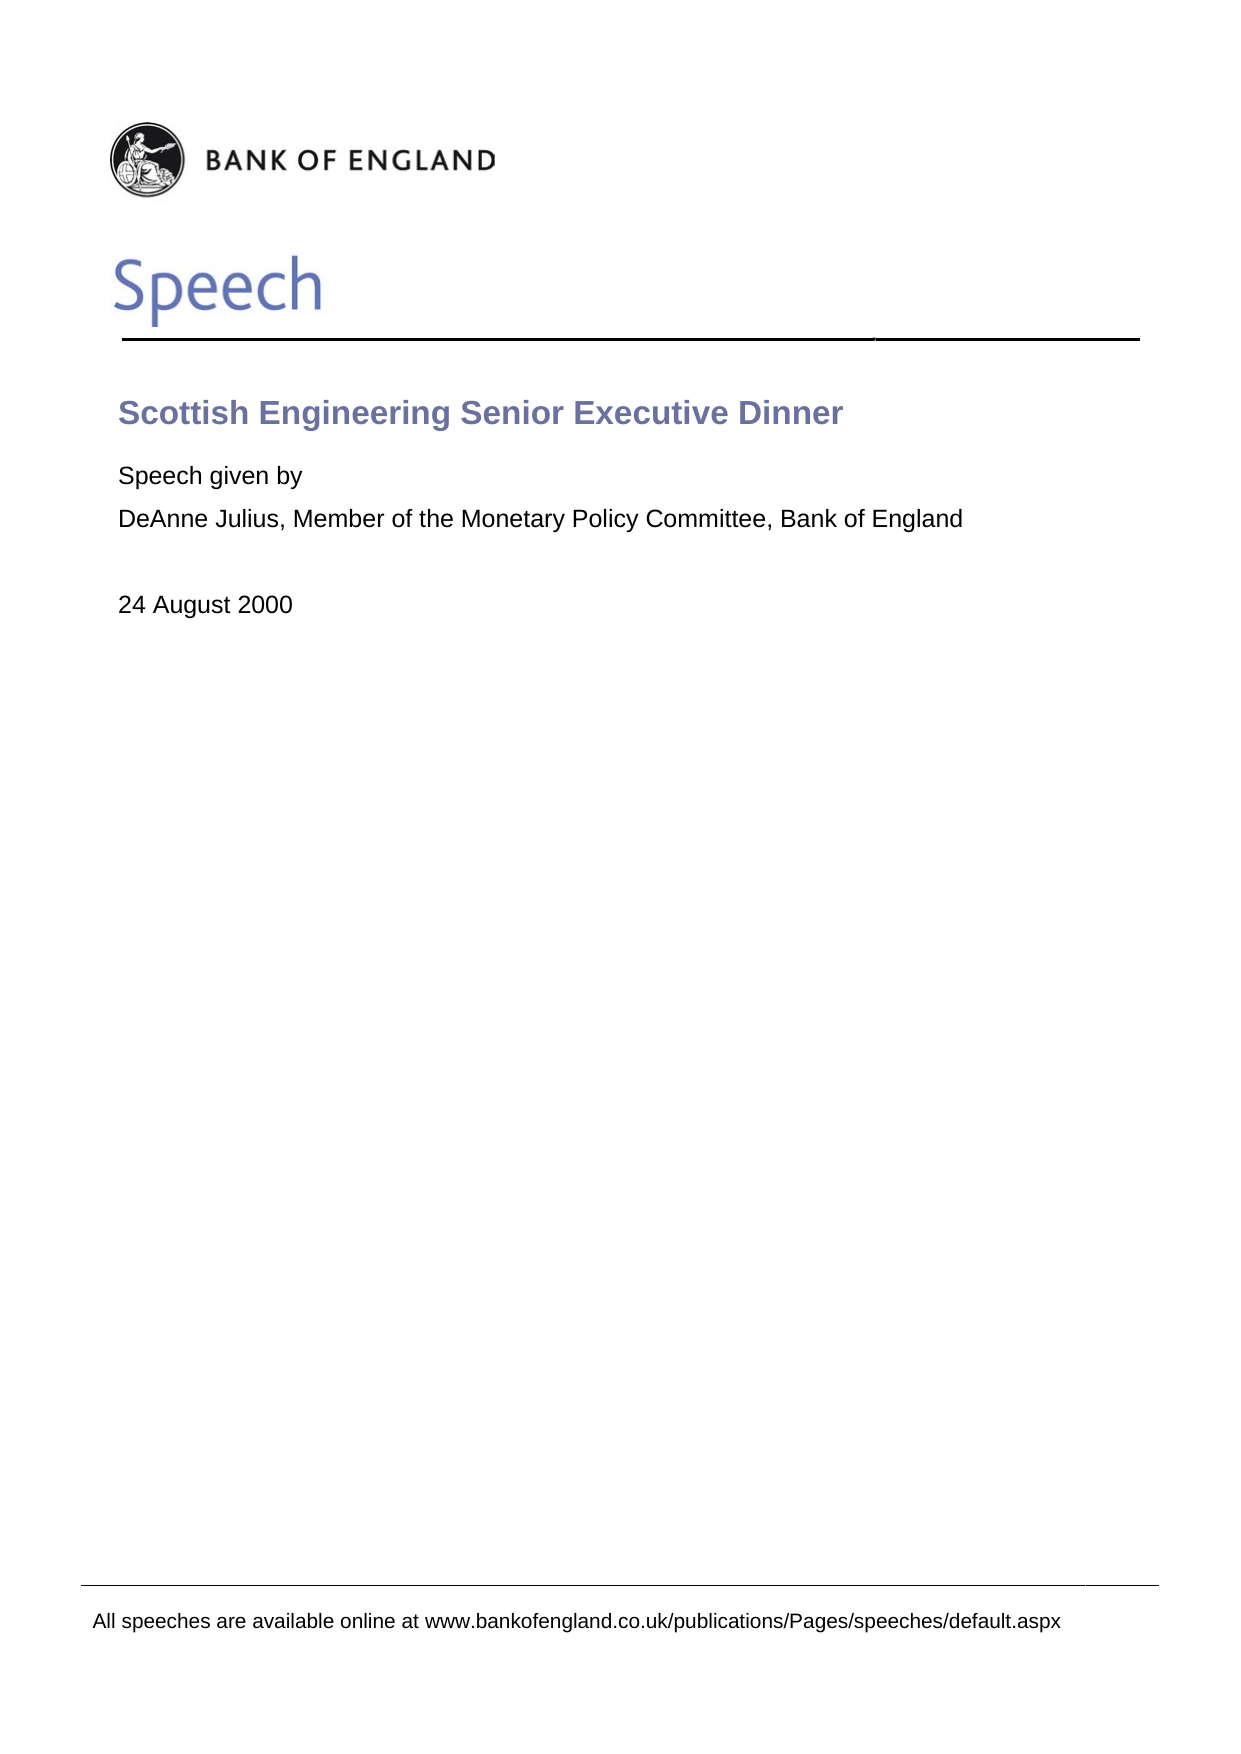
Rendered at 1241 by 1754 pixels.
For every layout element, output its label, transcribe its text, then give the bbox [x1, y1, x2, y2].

subtitle Speech given by [118, 461, 1134, 490]
text Scottish Engineering Senior Executive Dinner [118, 393, 1134, 432]
text DeAnne Julius, Member of the Monetary Policy Committee, Bank of England 24 August 2000 [118, 504, 966, 619]
picture [110, 122, 495, 327]
